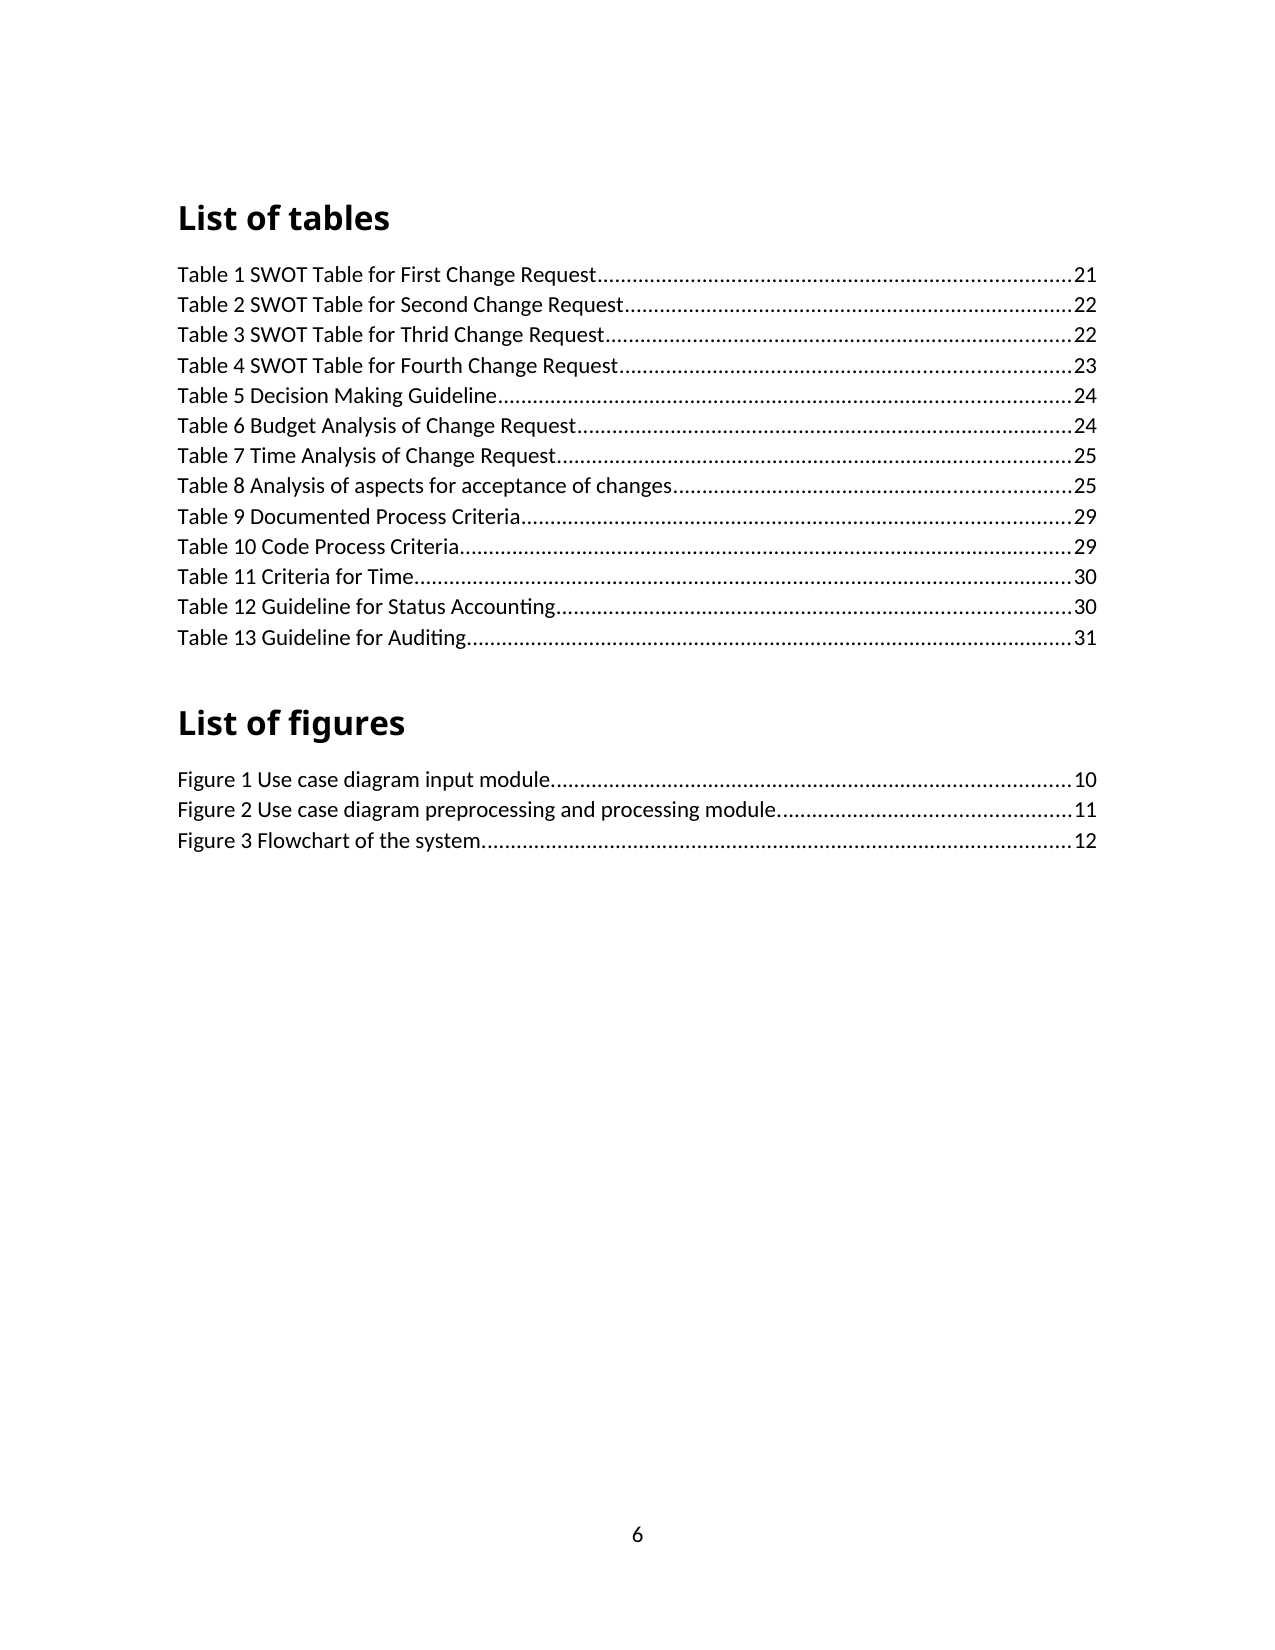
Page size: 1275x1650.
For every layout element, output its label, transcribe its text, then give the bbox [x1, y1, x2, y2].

text List of tables [177, 194, 1098, 240]
text Table 3 SWOT Table for Thrid Change Request 22 [177, 321, 1098, 348]
text Table 1 SWOT Table for First Change Request 21 [177, 260, 1098, 288]
text Table 9 Documented Process Criteria 29 [177, 502, 1098, 530]
text Figure 2 Use case diagram preprocessing and processing module. 11 [177, 796, 1098, 823]
text Table 7 Time Analysis of Change Request 25 [177, 441, 1098, 469]
text Table 12 Guideline for Status Accounting 30 [177, 592, 1098, 620]
text Table 11 Criteria for Time 30 [177, 562, 1098, 590]
text Table 5 Decision Making Guideline 24 [177, 381, 1098, 409]
text Table 4 SWOT Table for Fourth Change Request 23 [177, 351, 1098, 379]
text Table 8 Analysis of aspects for acceptance of changes 25 [177, 472, 1098, 499]
text Table 10 Code Process Criteria 29 [177, 532, 1098, 560]
text Table 2 SWOT Table for Second Change Request 22 [177, 290, 1098, 318]
text Table 13 Guideline for Auditing 31 [177, 623, 1098, 651]
text Figure 1 Use case diagram input module. 10 [177, 765, 1098, 793]
text Table 6 Budget Analysis of Change Request 24 [177, 411, 1098, 439]
text Figure 3 Flowchart of the system. 12 [177, 826, 1098, 854]
text List of figures [177, 700, 1098, 745]
